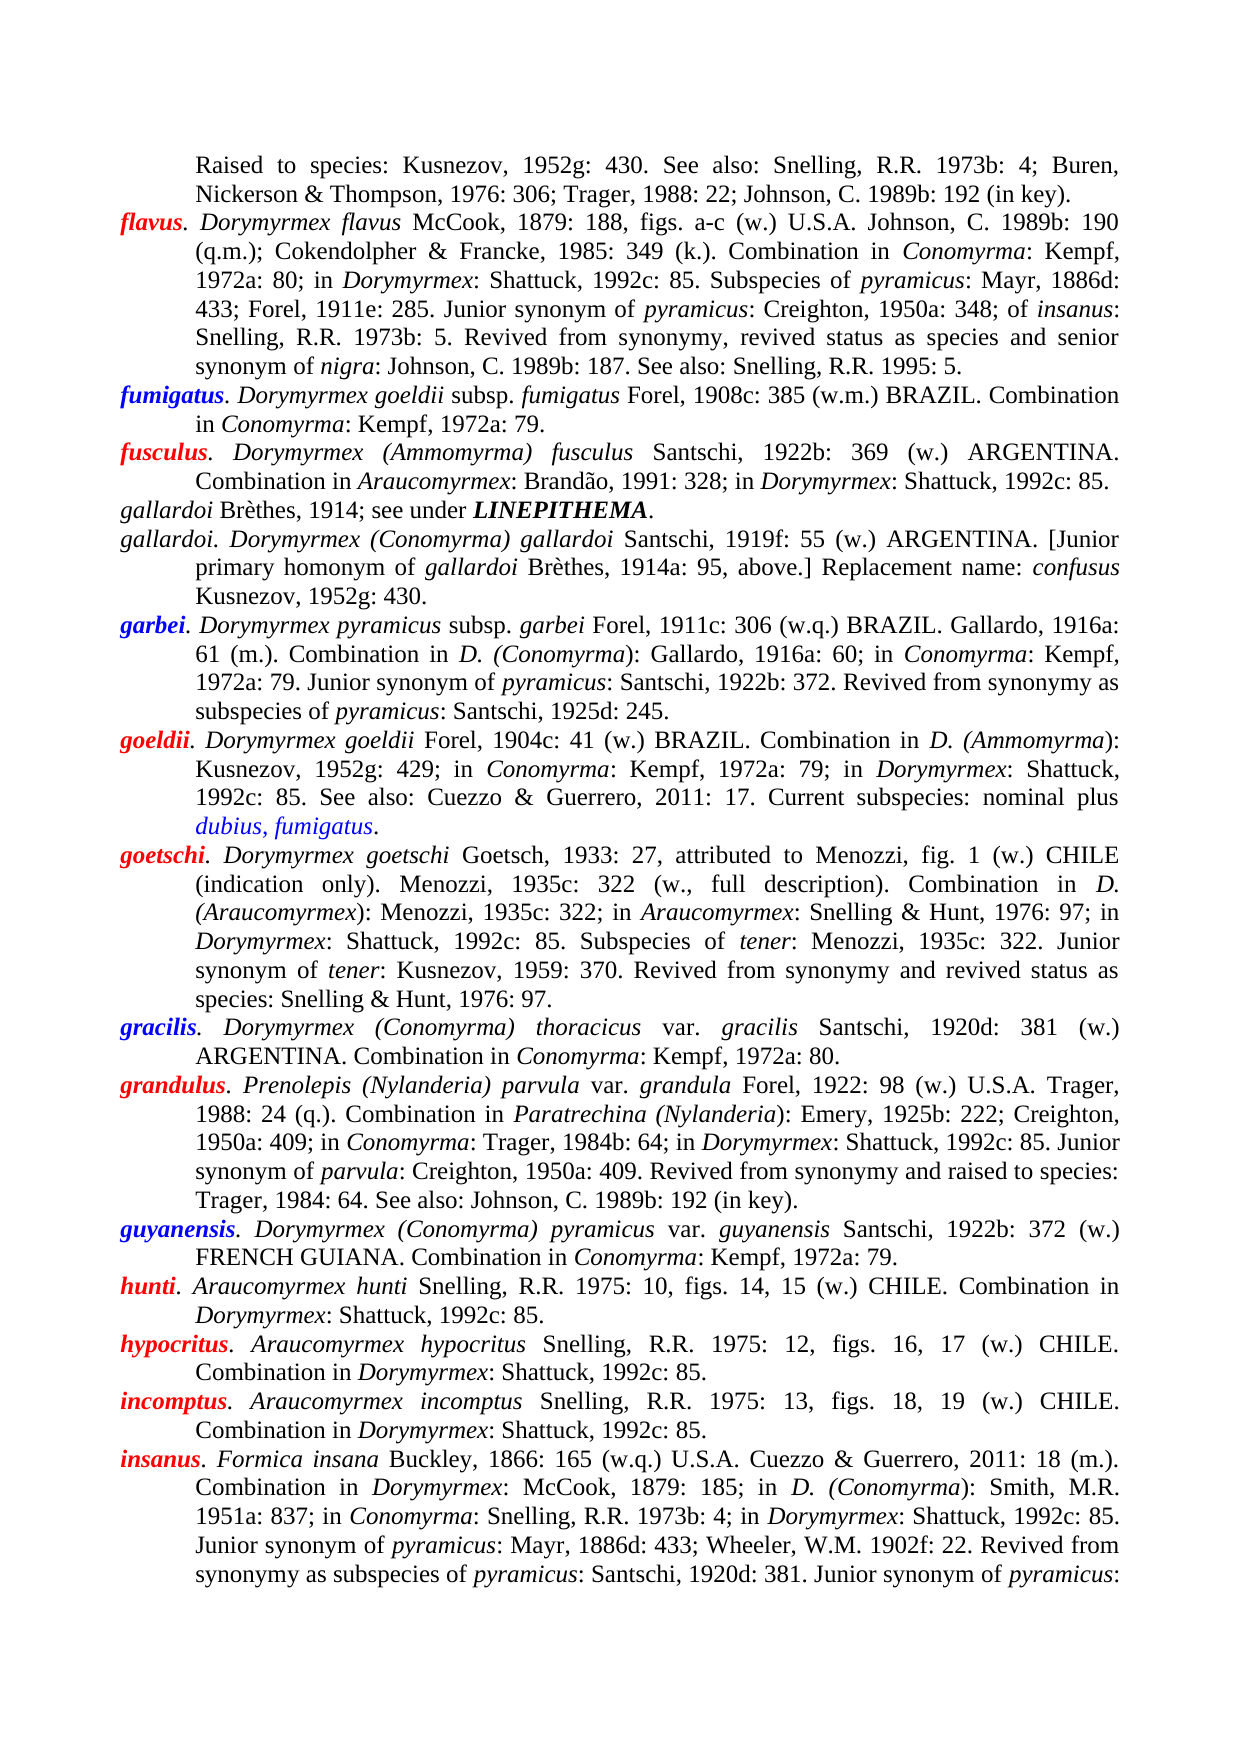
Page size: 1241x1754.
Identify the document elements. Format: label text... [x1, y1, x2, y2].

text grandulus. Prenolepis (Nylanderia) parvula var. grandula Forel, 1922: 98 (w.) U.S.A. Trager, 1988: 24 (q.). Combination in Paratrechina (Nylanderia): Emery, 1925b: 222; Creighton, 1950a: 409; in Conomyrma: Trager, 1984b: 64; in Dorymyrmex: Shattuck, 1992c: 85. Junior synonym of parvula: Creighton, 1950a: 409. Revived from synonymy and raised to species: Trager, 1984: 64. See also: Johnson, C. 1989b: 192 (in key). [120, 1070, 1120, 1214]
text goetschi. Dorymyrmex goetschi Goetsch, 1933: 27, attributed to Menozzi, fig. 1 (w.) CHILE (indication only). Menozzi, 1935c: 322 (w., full description). Combination in D. (Araucomyrmex): Menozzi, 1935c: 322; in Araucomyrmex: Snelling & Hunt, 1976: 97; in Dorymyrmex: Shattuck, 1992c: 85. Subspecies of tener: Menozzi, 1935c: 322. Junior synonym of tener: Kusnezov, 1959: 370. Revived from synonymy and revived status as species: Snelling & Hunt, 1976: 97. [120, 840, 1120, 1012]
text fumigatus. Dorymyrmex goeldii subsp. fumigatus Forel, 1908c: 385 (w.m.) BRAZIL. Combination in Conomyrma: Kempf, 1972a: 79. [120, 380, 1120, 437]
text incomptus. Araucomyrmex incomptus Snelling, R.R. 1975: 13, figs. 18, 19 (w.) CHILE. Combination in Dorymyrmex: Shattuck, 1992c: 85. [120, 1386, 1120, 1444]
text hunti. Araucomyrmex hunti Snelling, R.R. 1975: 10, figs. 14, 15 (w.) CHILE. Combination in Dorymyrmex: Shattuck, 1992c: 85. [120, 1271, 1120, 1329]
text guyanensis. Dorymyrmex (Conomyrma) pyramicus var. guyanensis Santschi, 1922b: 372 (w.) FRENCH GUIANA. Combination in Conomyrma: Kempf, 1972a: 79. [120, 1214, 1120, 1271]
text fusculus. Dorymyrmex (Ammomyrma) fusculus Santschi, 1922b: 369 (w.) ARGENTINA. Combination in Araucomyrmex: Brandão, 1991: 328; in Dorymyrmex: Shattuck, 1992c: 85. [120, 437, 1120, 495]
text hypocritus. Araucomyrmex hypocritus Snelling, R.R. 1975: 12, figs. 16, 17 (w.) CHILE. Combination in Dorymyrmex: Shattuck, 1992c: 85. [120, 1329, 1120, 1386]
text gallardoi Brèthes, 1914; see under LINEPITHEMA. [120, 495, 1120, 524]
text gallardoi. Dorymyrmex (Conomyrma) gallardoi Santschi, 1919f: 55 (w.) ARGENTINA. [Junior primary homonym of gallardoi Brèthes, 1914a: 95, above.] Replacement name: confusus Kusnezov, 1952g: 430. [120, 524, 1120, 610]
text goeldii. Dorymyrmex goeldii Forel, 1904c: 41 (w.) BRAZIL. Combination in D. (Ammomyrma): Kusnezov, 1952g: 429; in Conomyrma: Kempf, 1972a: 79; in Dorymyrmex: Shattuck, 1992c: 85. See also: Cuezzo & Guerrero, 2011: 17. Current subspecies: nominal plus dubius, fumigatus. [120, 725, 1120, 840]
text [120, 1444, 1120, 1587]
text garbei. Dorymyrmex pyramicus subsp. garbei Forel, 1911c: 306 (w.q.) BRAZIL. Gallardo, 1916a: 61 (m.). Combination in D. (Conomyrma): Gallardo, 1916a: 60; in Conomyrma: Kempf, 1972a: 79. Junior synonym of pyramicus: Santschi, 1922b: 372. Revived from synonymy as subspecies of pyramicus: Santschi, 1925d: 245. [120, 610, 1120, 725]
text flavus. Dorymyrmex flavus McCook, 1879: 188, figs. a-c (w.) U.S.A. Johnson, C. 1989b: 190 (q.m.); Cokendolpher & Francke, 1985: 349 (k.). Combination in Conomyrma: Kempf, 1972a: 80; in Dorymyrmex: Shattuck, 1992c: 85. Subspecies of pyramicus: Mayr, 1886d: 433; Forel, 1911e: 285. Junior synonym of pyramicus: Creighton, 1950a: 348; of insanus: Snelling, R.R. 1973b: 5. Revived from synonymy, revived status as species and senior synonym of nigra: Johnson, C. 1989b: 187. See also: Snelling, R.R. 1995: 5. [120, 207, 1120, 380]
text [120, 150, 1120, 207]
text gracilis. Dorymyrmex (Conomyrma) thoracicus var. gracilis Santschi, 1920d: 381 (w.) ARGENTINA. Combination in Conomyrma: Kempf, 1972a: 80. [120, 1012, 1120, 1070]
